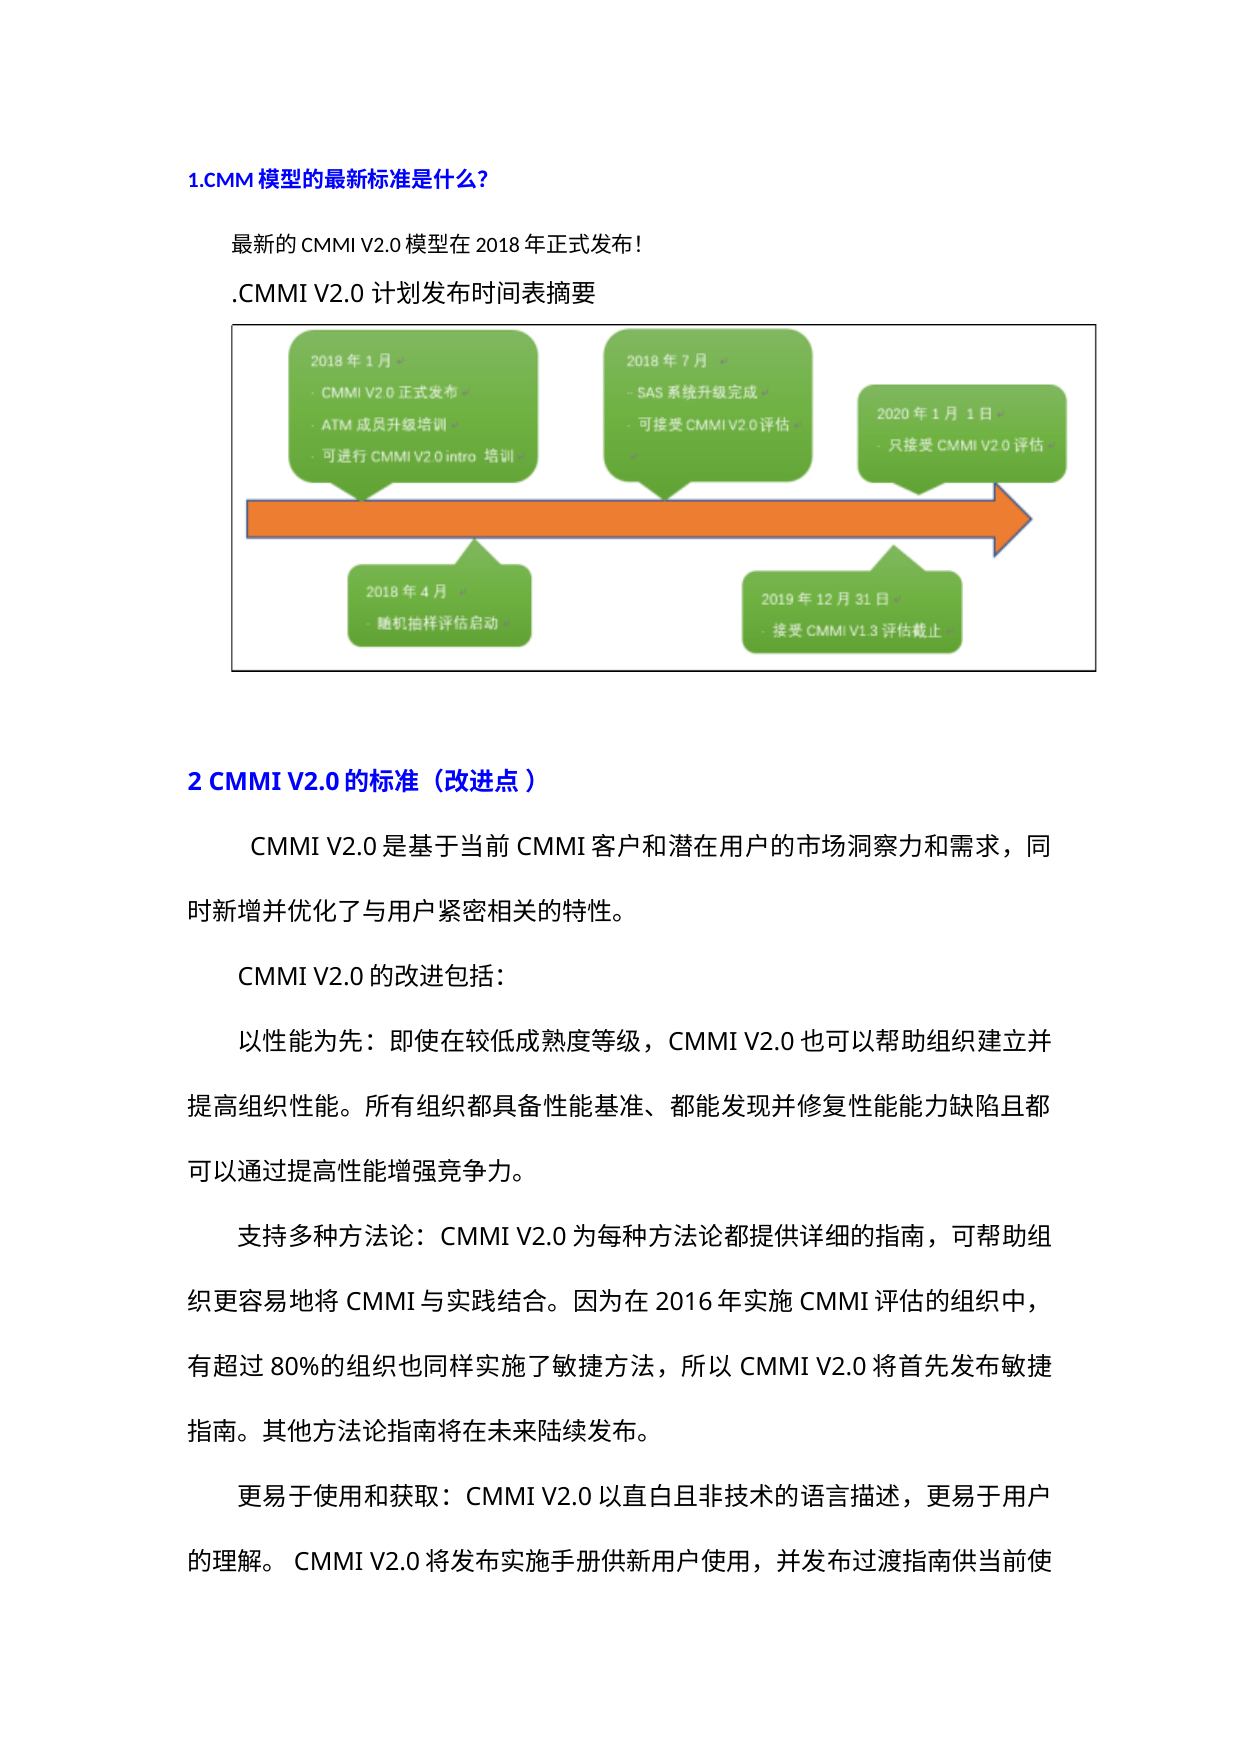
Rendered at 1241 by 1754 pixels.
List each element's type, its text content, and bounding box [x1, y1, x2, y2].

list CMMI V2.0的改进包括： [187, 942, 1053, 1007]
list CMMI V2.0是基于当前CMMI客户和潜在用户的市场洞察力和需求，同时新增并优化了与用户紧密相关的特性。 [187, 812, 1053, 942]
text .CMMI V2.0 计划发布时间表摘要 [187, 259, 1053, 324]
text 1.CMM模型的最新标准是什么？ [187, 162, 1053, 194]
list 2 CMMI V2.0的标准（改进点 ） [187, 747, 1053, 812]
picture [231, 324, 1097, 672]
list 以性能为先：即使在较低成熟度等级，CMMI V2.0也可以帮助组织建立并提高组织性能。所有组织都具备性能基准、都能发现并修复性能能力缺陷且都可以通过提高性能增强竞争力。 [187, 1007, 1053, 1202]
text 最新的CMMI V2.0模型在2018年正式发布！ [187, 227, 1053, 259]
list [187, 1462, 1053, 1592]
list 支持多种方法论：CMMI V2.0为每种方法论都提供详细的指南，可帮助组织更容易地将CMMI与实践结合。因为在2016年实施CMMI评估的组织中，有超过80%的组织也同样实施了敏捷方法，所以CMMI V2.0将首先发布敏捷指南。其他方法论指南将在未来陆续发布。 [187, 1202, 1053, 1462]
